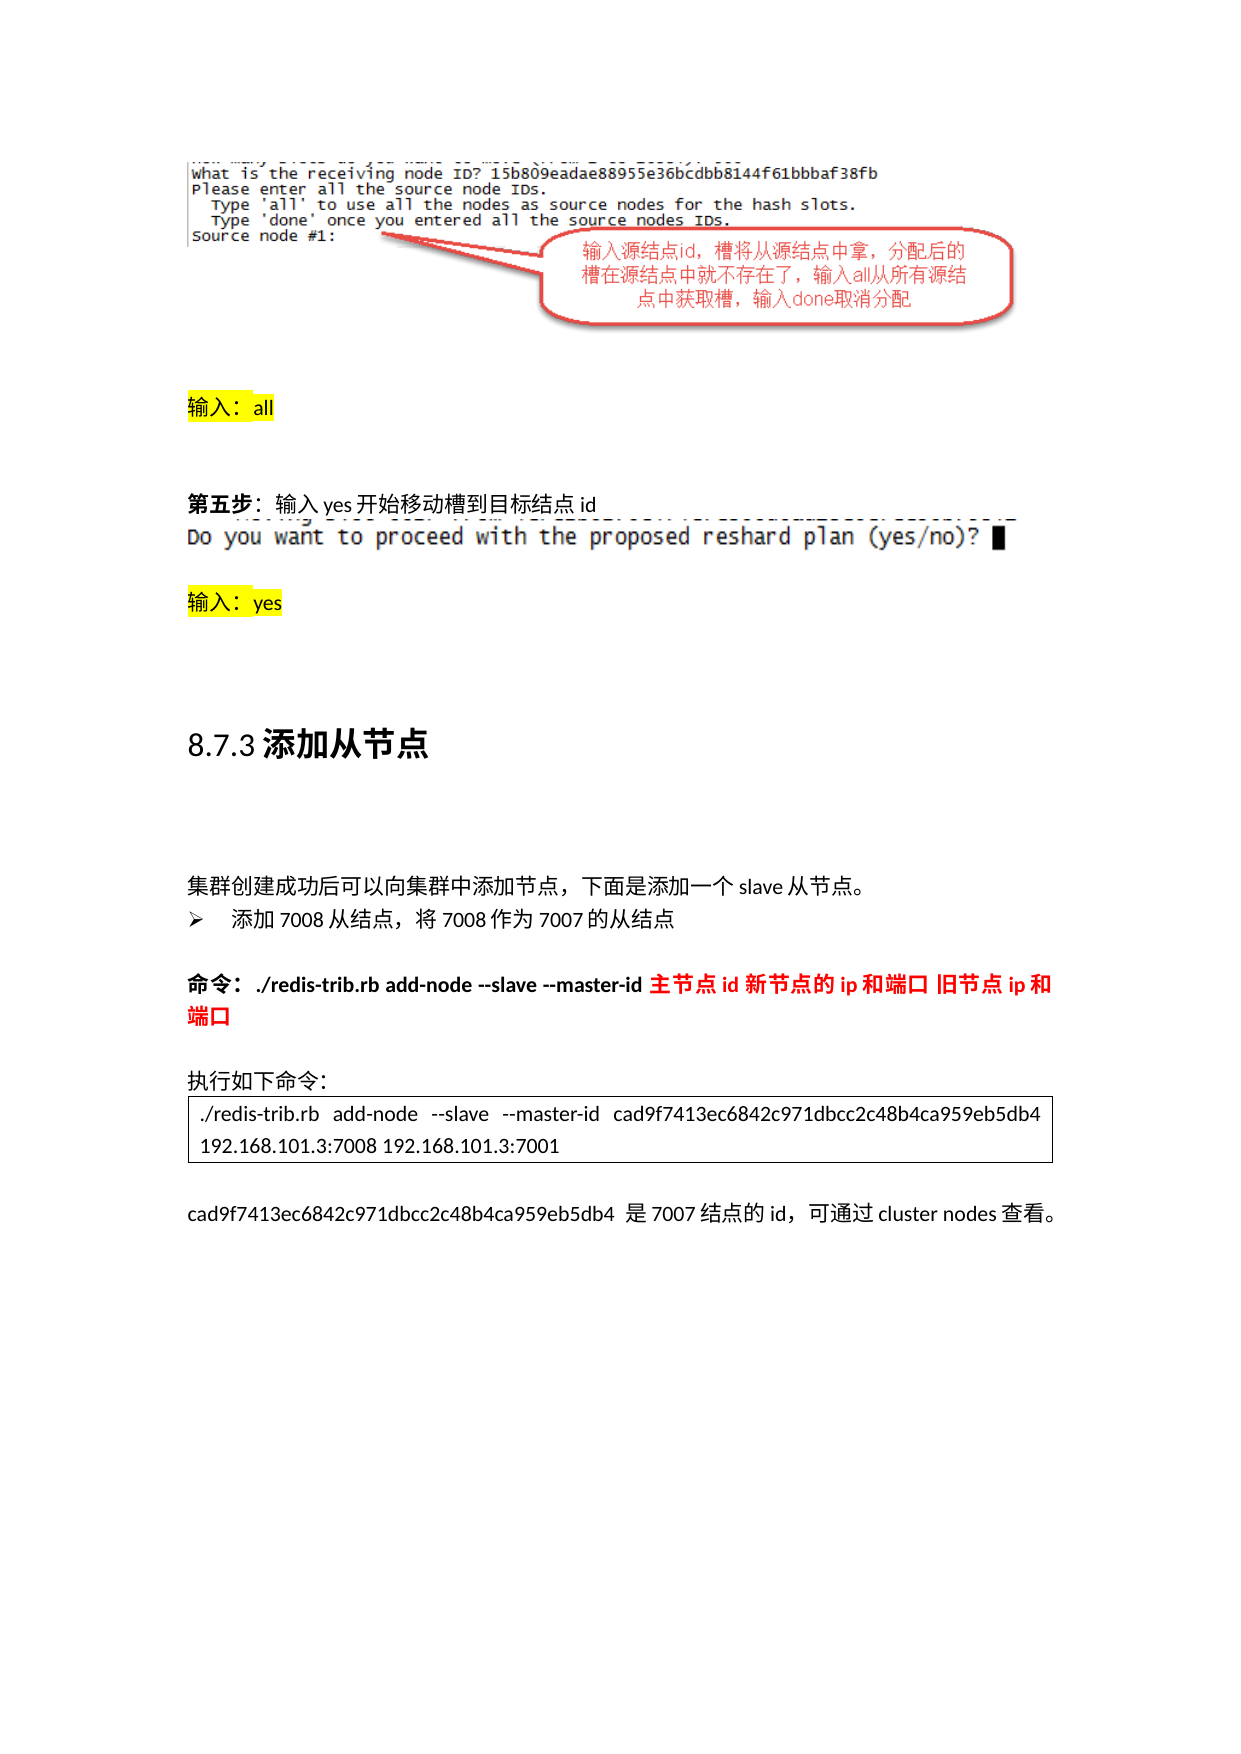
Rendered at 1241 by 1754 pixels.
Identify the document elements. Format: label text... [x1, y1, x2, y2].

text 输入：all [187, 389, 1053, 422]
list 添加7008从结点，将7008作为7007的从结点 [187, 901, 1053, 934]
text 命令：./redis-trib.rb add-node --slave --master-id 主节点id 新节点的ip和端口 旧节点ip和端口 [187, 966, 1053, 1031]
picture [187, 162, 1058, 387]
text 执行如下命令： [187, 1064, 1053, 1096]
table_header ./redis-trib.rb add-node --slave --master-id cad9f7413ec6842c971dbcc2c48b4ca959eb5db4 192.168.101.3:7008 192.168.101.3:7001 [189, 1097, 1052, 1162]
text 第五步：输入yes开始移动槽到目标结点id [187, 487, 1053, 519]
text 输入：yes [187, 584, 1053, 617]
picture [187, 519, 1043, 565]
text cad9f7413ec6842c971dbcc2c48b4ca959eb5db4 是7007结点的id，可通过cluster nodes查看。 [187, 1196, 1053, 1228]
subtitle 添加从节点 [187, 709, 1053, 774]
text 集群创建成功后可以向集群中添加节点，下面是添加一个slave从节点。 [187, 869, 1053, 901]
